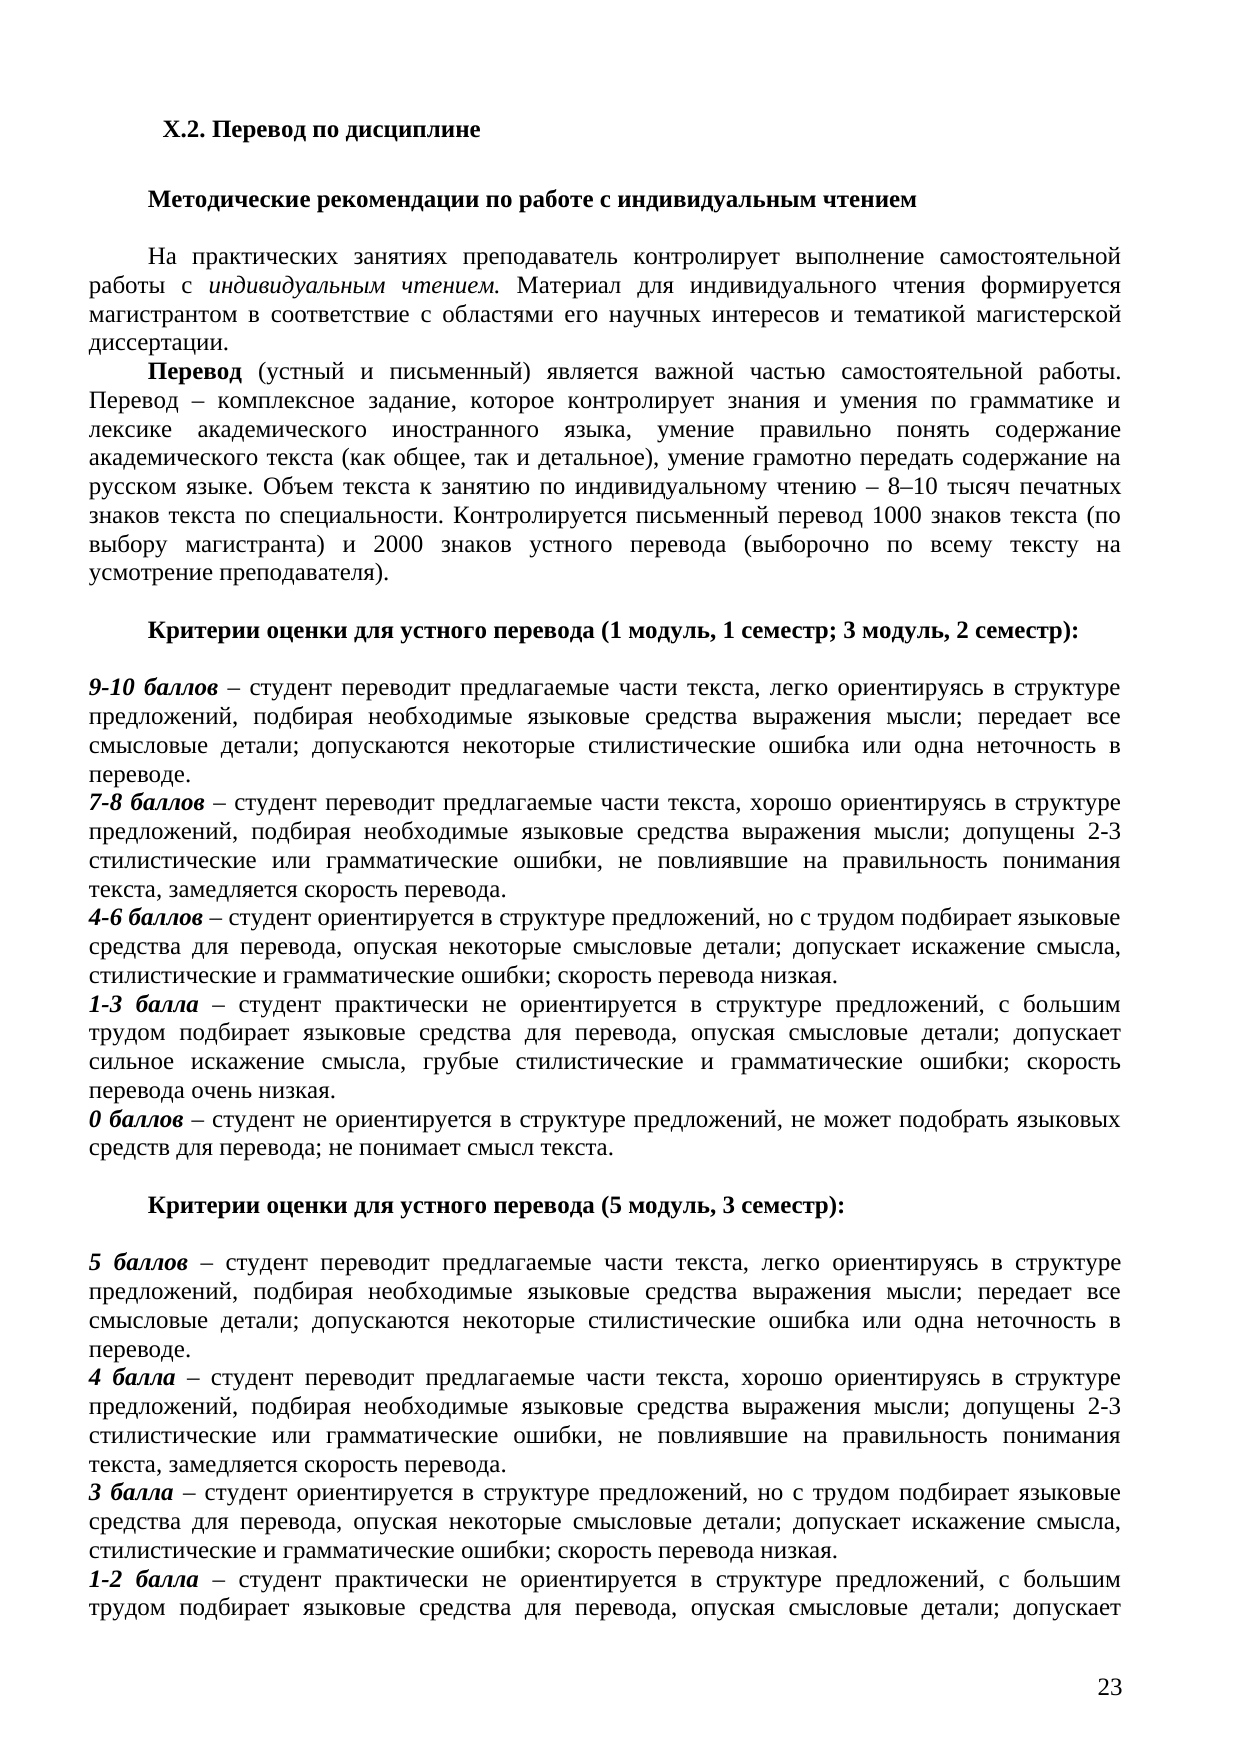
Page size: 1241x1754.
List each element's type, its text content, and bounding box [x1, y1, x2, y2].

text 1-3 балла – студент практически не ориентируется в структуре предложений, с большим трудом подбирает языковые средства для перевода, опуская смысловые детали; допускает сильное искажение смысла, грубые стилистические и грамматические ошибки; скорость перевода очень низкая. [89, 989, 1122, 1104]
text Критерии оценки для устного перевода (1 модуль, 1 семестр; 3 модуль, 2 семестр): [89, 615, 1122, 644]
text 5 баллов – студент переводит предлагаемые части текста, легко ориентируясь в структуре предложений, подбирая необходимые языковые средства выражения мысли; передает все смысловые детали; допускаются некоторые стилистические ошибка или одна неточность в переводе. [89, 1247, 1122, 1362]
text Критерии оценки для устного перевода (5 модуль, 3 семестр): [89, 1190, 1122, 1219]
text 0 баллов – студент не ориентируется в структуре предложений, не может подобрать языковых средств для перевода; не понимает смысл текста. [89, 1104, 1122, 1161]
text 9-10 баллов – студент переводит предлагаемые части текста, легко ориентируясь в структуре предложений, подбирая необходимые языковые средства выражения мысли; передает все смысловые детали; допускаются некоторые стилистические ошибка или одна неточность в переводе. [89, 672, 1122, 787]
text Методические рекомендации по работе с индивидуальным чтением [89, 184, 1122, 212]
text На практических занятиях преподаватель контролирует выполнение самостоятельной работы с индивидуальным чтением. Материал для индивидуального чтения формируется магистрантом в соответствие с областями его научных интересов и тематикой магистерской диссертации. [89, 241, 1122, 356]
text Перевод (устный и письменный) является важной частью самостоятельной работы. Перевод – комплексное задание, которое контролирует знания и умения по грамматике и лексике академического иностранного языка, умение правильно понять содержание академического текста (как общее, так и детальное), умение грамотно передать содержание на русском языке. Объем текста к занятию по индивидуальному чтению – 8–10 тысяч печатных знаков текста по специальности. Контролируется письменный перевод 1000 знаков текста (по выбору магистранта) и 2000 знаков устного перевода (выборочно по всему тексту на усмотрение преподавателя). [89, 356, 1122, 586]
text 4-6 баллов – студент ориентируется в структуре предложений, но с трудом подбирает языковые средства для перевода, опуская некоторые смысловые детали; допускает искажение смысла, стилистические и грамматические ошибки; скорость перевода низкая. [89, 902, 1122, 989]
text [89, 1564, 1122, 1621]
text 4 балла – студент переводит предлагаемые части текста, хорошо ориентируясь в структуре предложений, подбирая необходимые языковые средства выражения мысли; допущены 2-3 стилистические или грамматические ошибки, не повлиявшие на правильность понимания текста, замедляется скорость перевода. [89, 1362, 1122, 1477]
text 3 балла – студент ориентируется в структуре предложений, но с трудом подбирает языковые средства для перевода, опуская некоторые смысловые детали; допускает искажение смысла, стилистические и грамматические ошибки; скорость перевода низкая. [89, 1477, 1122, 1564]
text 7-8 баллов – студент переводит предлагаемые части текста, хорошо ориентируясь в структуре предложений, подбирая необходимые языковые средства выражения мысли; допущены 2-3 стилистические или грамматические ошибки, не повлиявшие на правильность понимания текста, замедляется скорость перевода. [89, 787, 1122, 902]
subtitle Перевод по дисциплине [89, 114, 1122, 142]
